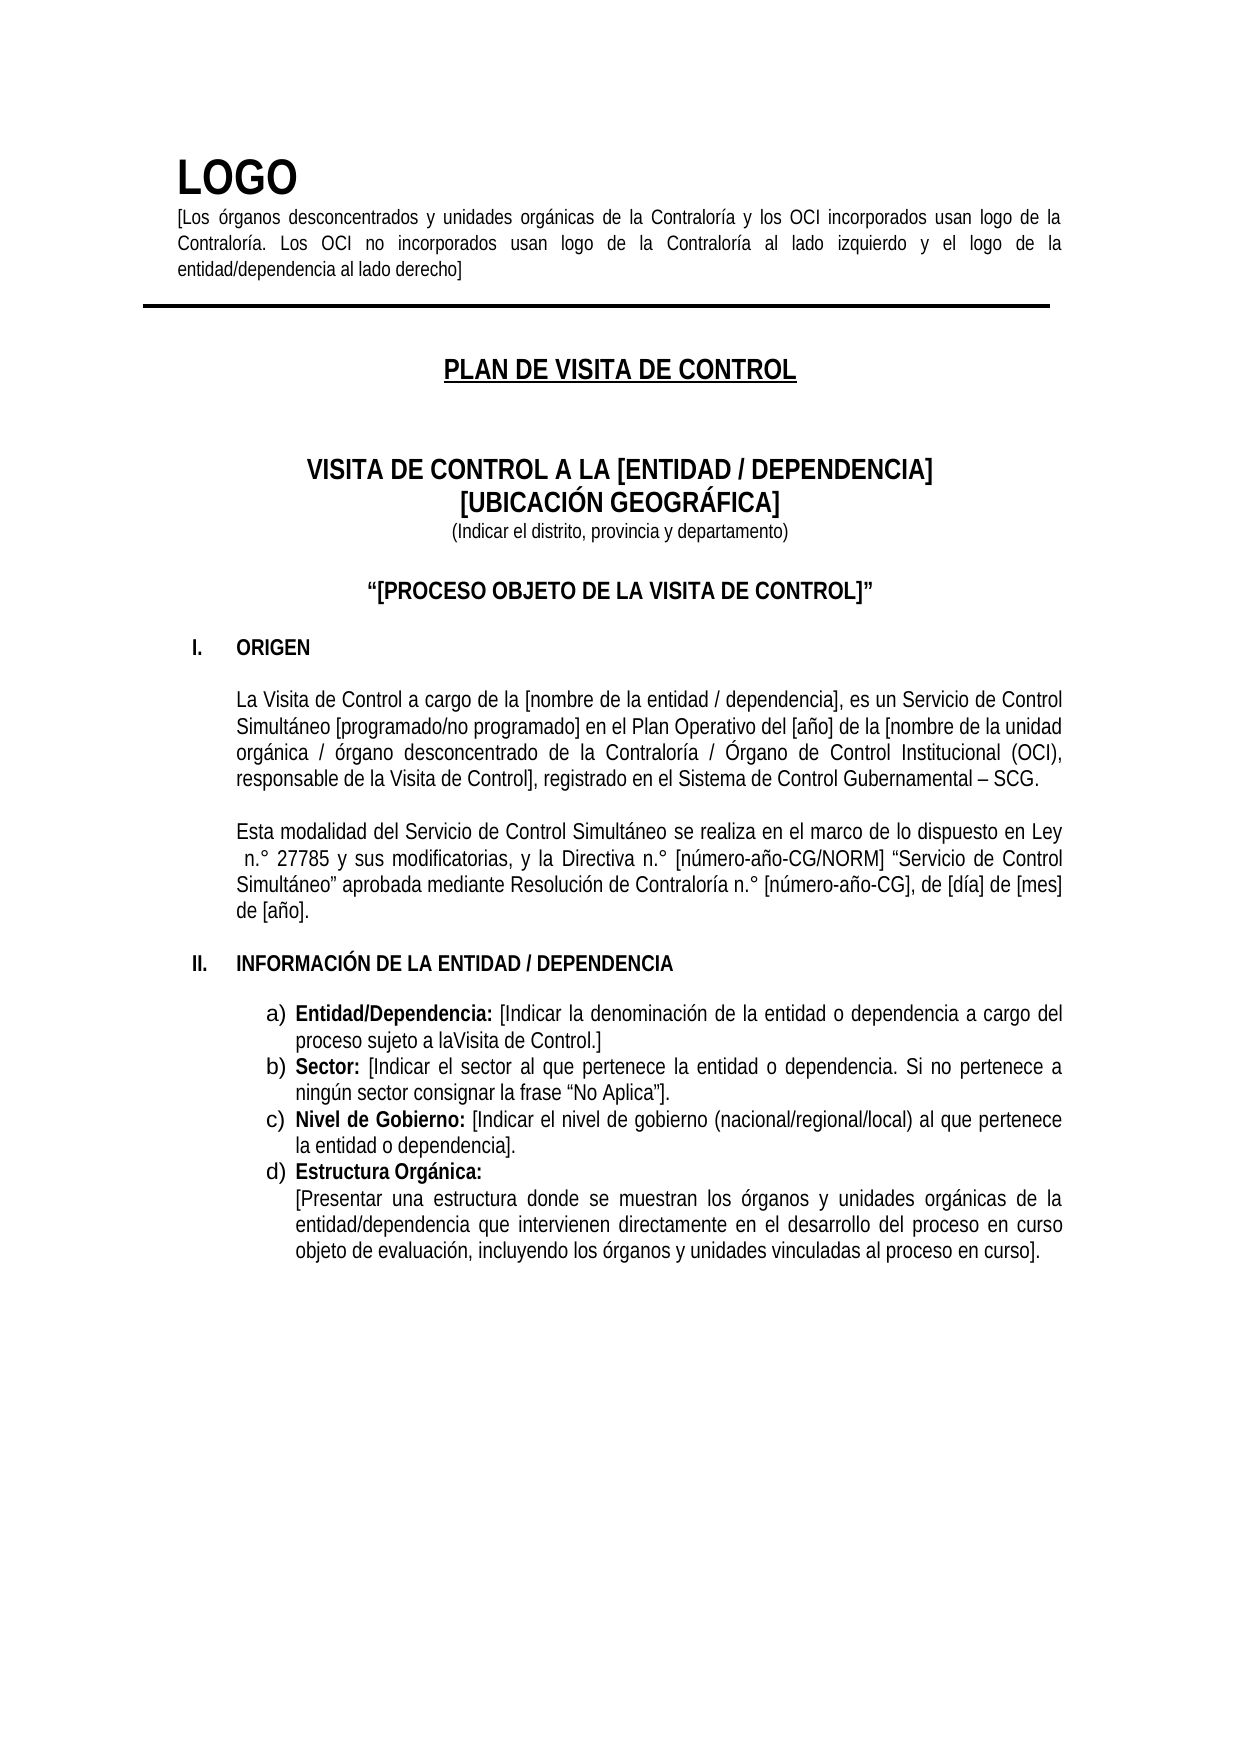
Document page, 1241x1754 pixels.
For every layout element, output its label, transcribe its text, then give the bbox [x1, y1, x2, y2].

text [UBICACIÓN GEOGRÁFICA] [177, 486, 1063, 519]
text LOGO [177, 148, 1063, 205]
text PLAN DE VISITA DE CONTROL [177, 352, 1063, 385]
list INFORMACIÓN DE LA ENTIDAD / DEPENDENCIA [192, 950, 1063, 976]
list Nivel de Gobierno: [Indicar el nivel de gobierno (nacional/regional/local) al que pertenece la entidad o dependencia]. [266, 1106, 1063, 1158]
text Esta modalidad del Servicio de Control Simultáneo se realiza en el marco de lo dispuesto en Ley n.° 27785 y sus modificatorias, y la Directiva n.° [número-año-CG/NORM] “Servicio de Control Simultáneo” aprobada mediante Resolución de Contraloría n.° [número-año-CG], de [día] de [mes] de [año]. [236, 818, 1063, 923]
list Sector: [Indicar el sector al que pertenece la entidad o dependencia. Si no pertenece a ningún sector consignar la frase “No Aplica”]. [266, 1053, 1063, 1106]
text “[PROCESO OBJETO DE LA VISITA DE CONTROL]” [177, 576, 1063, 605]
list Entidad/Dependencia: [Indicar la denominación de la entidad o dependencia a cargo del proceso sujeto a laVisita de Control.] [266, 1000, 1063, 1053]
text La Visita de Control a cargo de la [nombre de la entidad / dependencia], es un Servicio de Control Simultáneo [programado/no programado] en el Plan Operativo del [año] de la [nombre de la unidad orgánica / órgano desconcentrado de la Contraloría / Órgano de Control Institucional (OCI), responsable de la Visita de Control], registrado en el Sistema de Control Gubernamental – SCG. [236, 686, 1063, 792]
text [Presentar una estructura donde se muestran los órganos y unidades orgánicas de la entidad/dependencia que intervienen directamente en el desarrollo del proceso en curso objeto de evaluación, incluyendo los órganos y unidades vinculadas al proceso en curso]. [295, 1185, 1063, 1264]
list Estructura Orgánica: [266, 1158, 1063, 1185]
list ORIGEN [192, 634, 1063, 660]
text VISITA DE CONTROL A LA [ENTIDAD / DEPENDENCIA] [177, 452, 1063, 486]
text (Indicar el distrito, provincia y departamento) [177, 519, 1063, 543]
list [Los órganos desconcentrados y unidades orgánicas de la Contraloría y los OCI incorporados usan logo de la Contraloría. Los OCI no incorporados usan logo de la Contraloría al lado izquierdo y el logo de la entidad/dependencia al lado derecho] [177, 205, 1063, 281]
